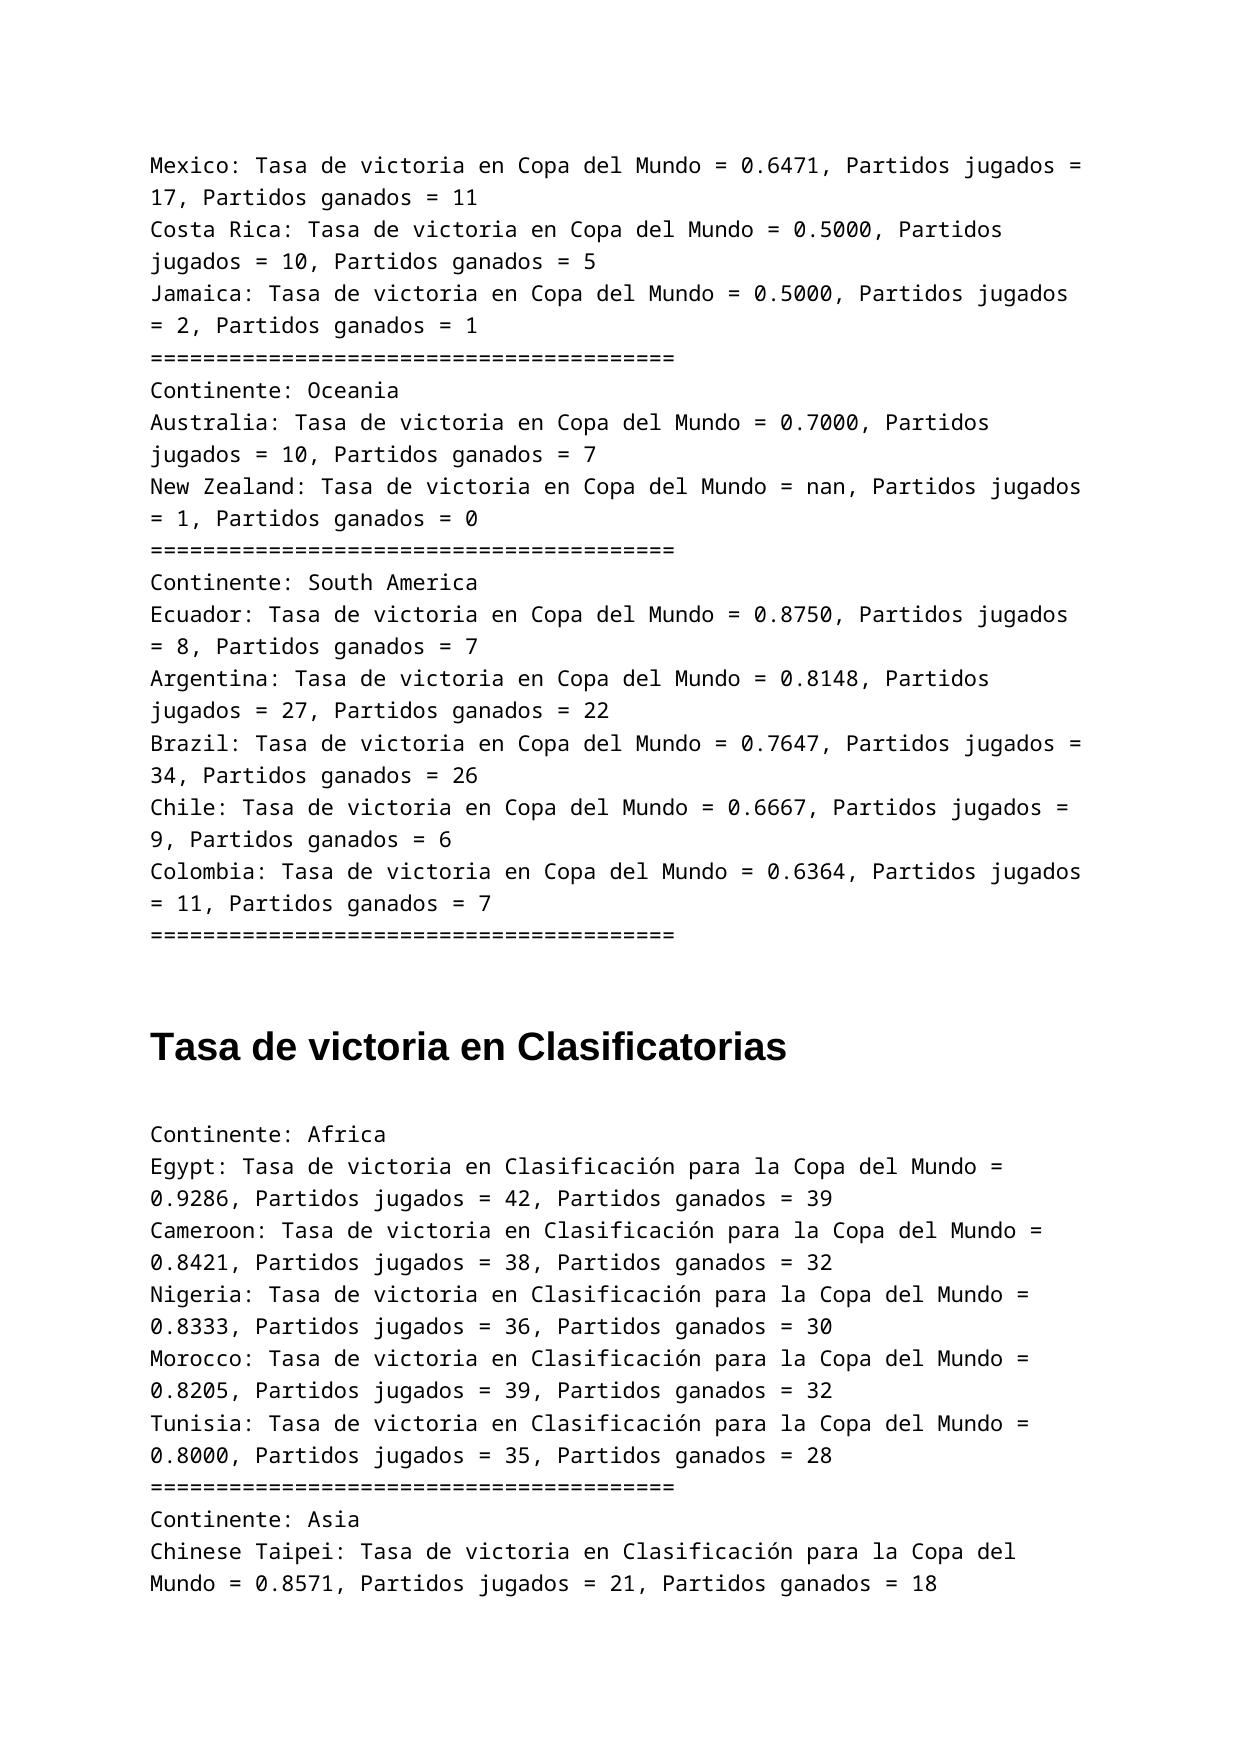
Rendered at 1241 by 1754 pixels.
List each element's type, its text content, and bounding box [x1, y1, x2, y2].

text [150, 150, 1090, 950]
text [150, 1119, 1090, 1598]
subtitle Tasa de victoria en Clasificatorias [150, 1023, 1090, 1068]
